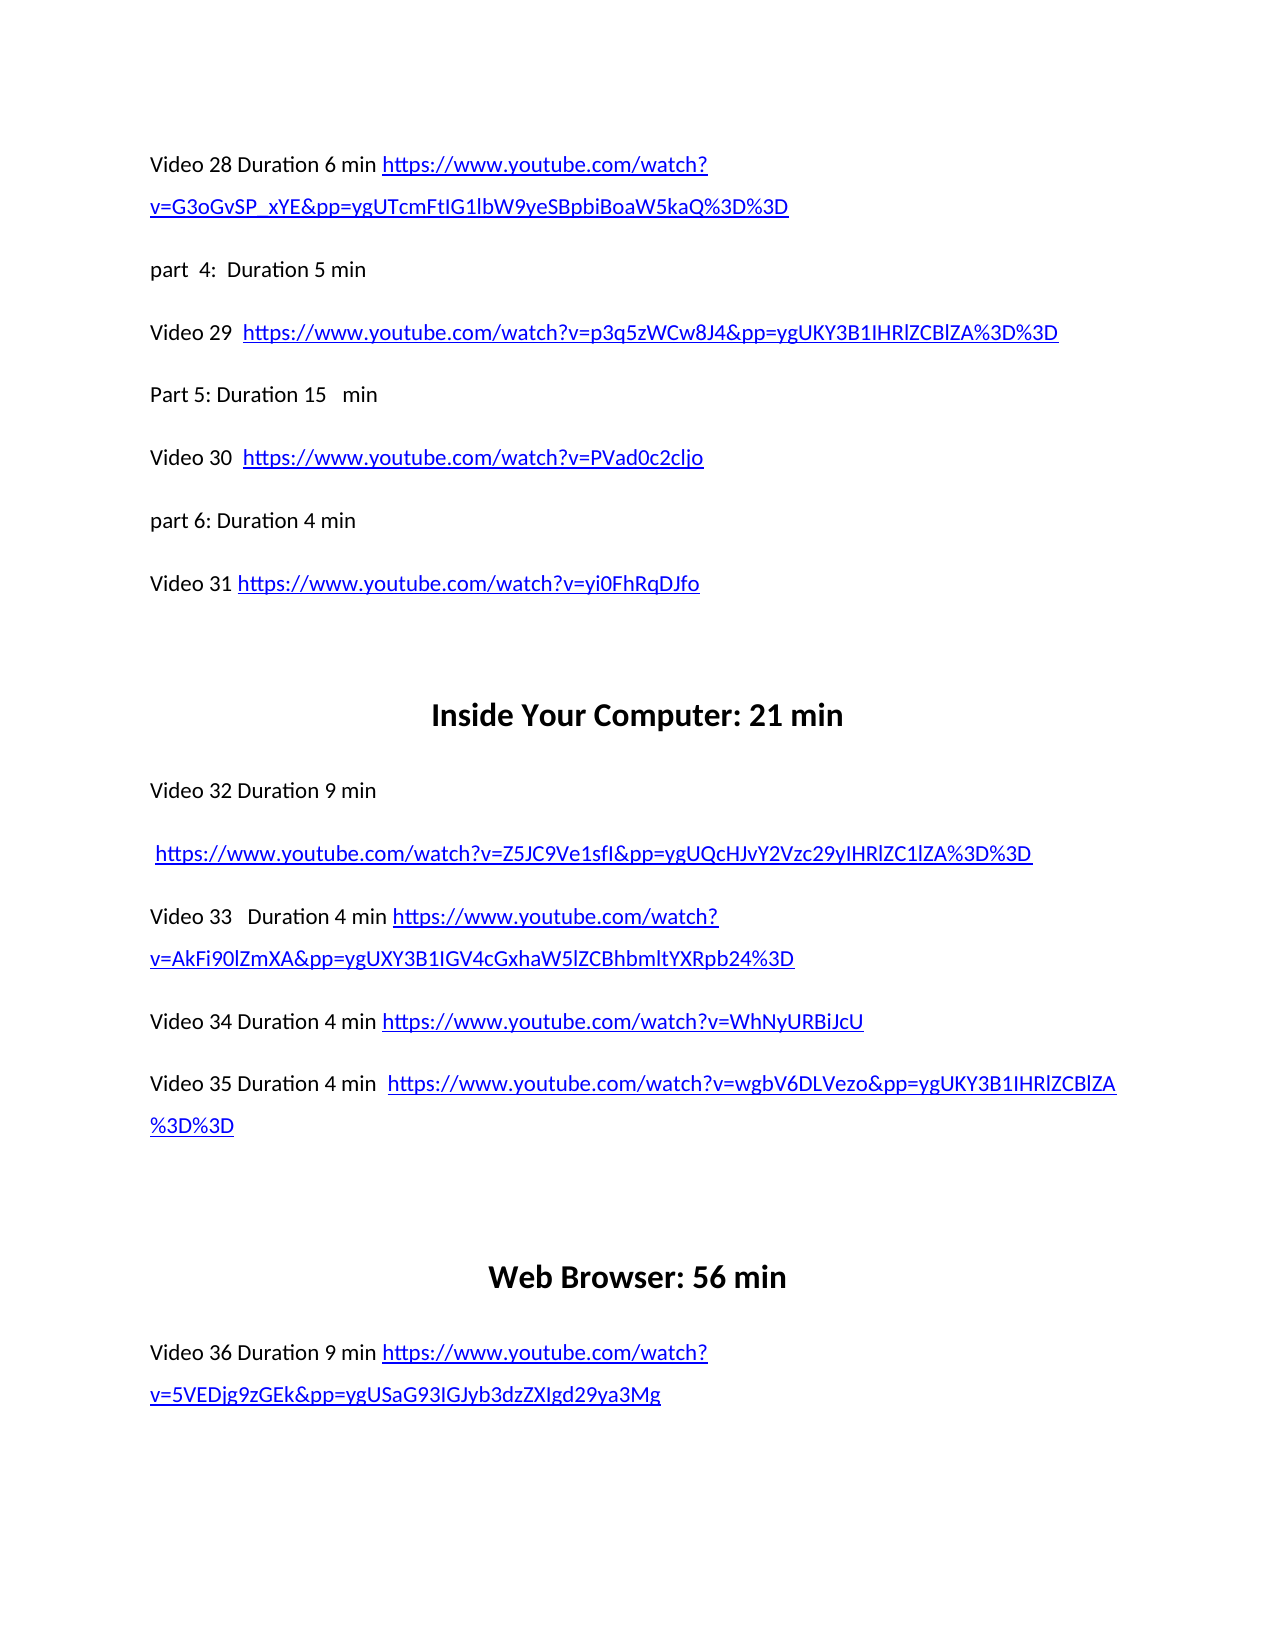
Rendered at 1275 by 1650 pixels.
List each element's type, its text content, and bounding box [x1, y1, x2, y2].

text Video 31 https://www.youtube.com/watch?v=yi0FhRqDJfo [150, 569, 1125, 597]
text Part 5: Duration 15 min [150, 380, 1125, 408]
text part 4: Duration 5 min [150, 255, 1125, 283]
text Inside Your Computer: 21 min [150, 694, 1125, 735]
text Video 35 Duration 4 min https://www.youtube.com/watch?v=wgbV6DLVezo&pp=ygUKY3B1IHRlZCBlZA%3D%3D [150, 1069, 1125, 1139]
text Video 33 Duration 4 min https://www.youtube.com/watch?v=AkFi90lZmXA&pp=ygUXY3B1IGV4cGxhaW5lZCBhbmltYXRpb24%3D [150, 902, 1125, 972]
text Video 30 https://www.youtube.com/watch?v=PVad0c2cljo [150, 443, 1125, 471]
text Video 32 Duration 9 min [150, 776, 1125, 804]
text Video 36 Duration 9 min https://www.youtube.com/watch?v=5VEDjg9zGEk&pp=ygUSaG93IGJyb3dzZXIgd29ya3Mg [150, 1338, 1125, 1408]
text Video 29 https://www.youtube.com/watch?v=p3q5zWCw8J4&pp=ygUKY3B1IHRlZCBlZA%3D%3D [150, 318, 1125, 346]
text https://www.youtube.com/watch?v=Z5JC9Ve1sfI&pp=ygUQcHJvY2Vzc29yIHRlZC1lZA%3D%3D [150, 839, 1125, 867]
text part 6: Duration 4 min [150, 506, 1125, 534]
text Video 28 Duration 6 min https://www.youtube.com/watch?v=G3oGvSP_xYE&pp=ygUTcmFtIG1lbW9yeSBpbiBoaW5kaQ%3D%3D [150, 150, 1125, 220]
text Web Browser: 56 min [150, 1256, 1125, 1297]
text Video 34 Duration 4 min https://www.youtube.com/watch?v=WhNyURBiJcU [150, 1007, 1125, 1035]
